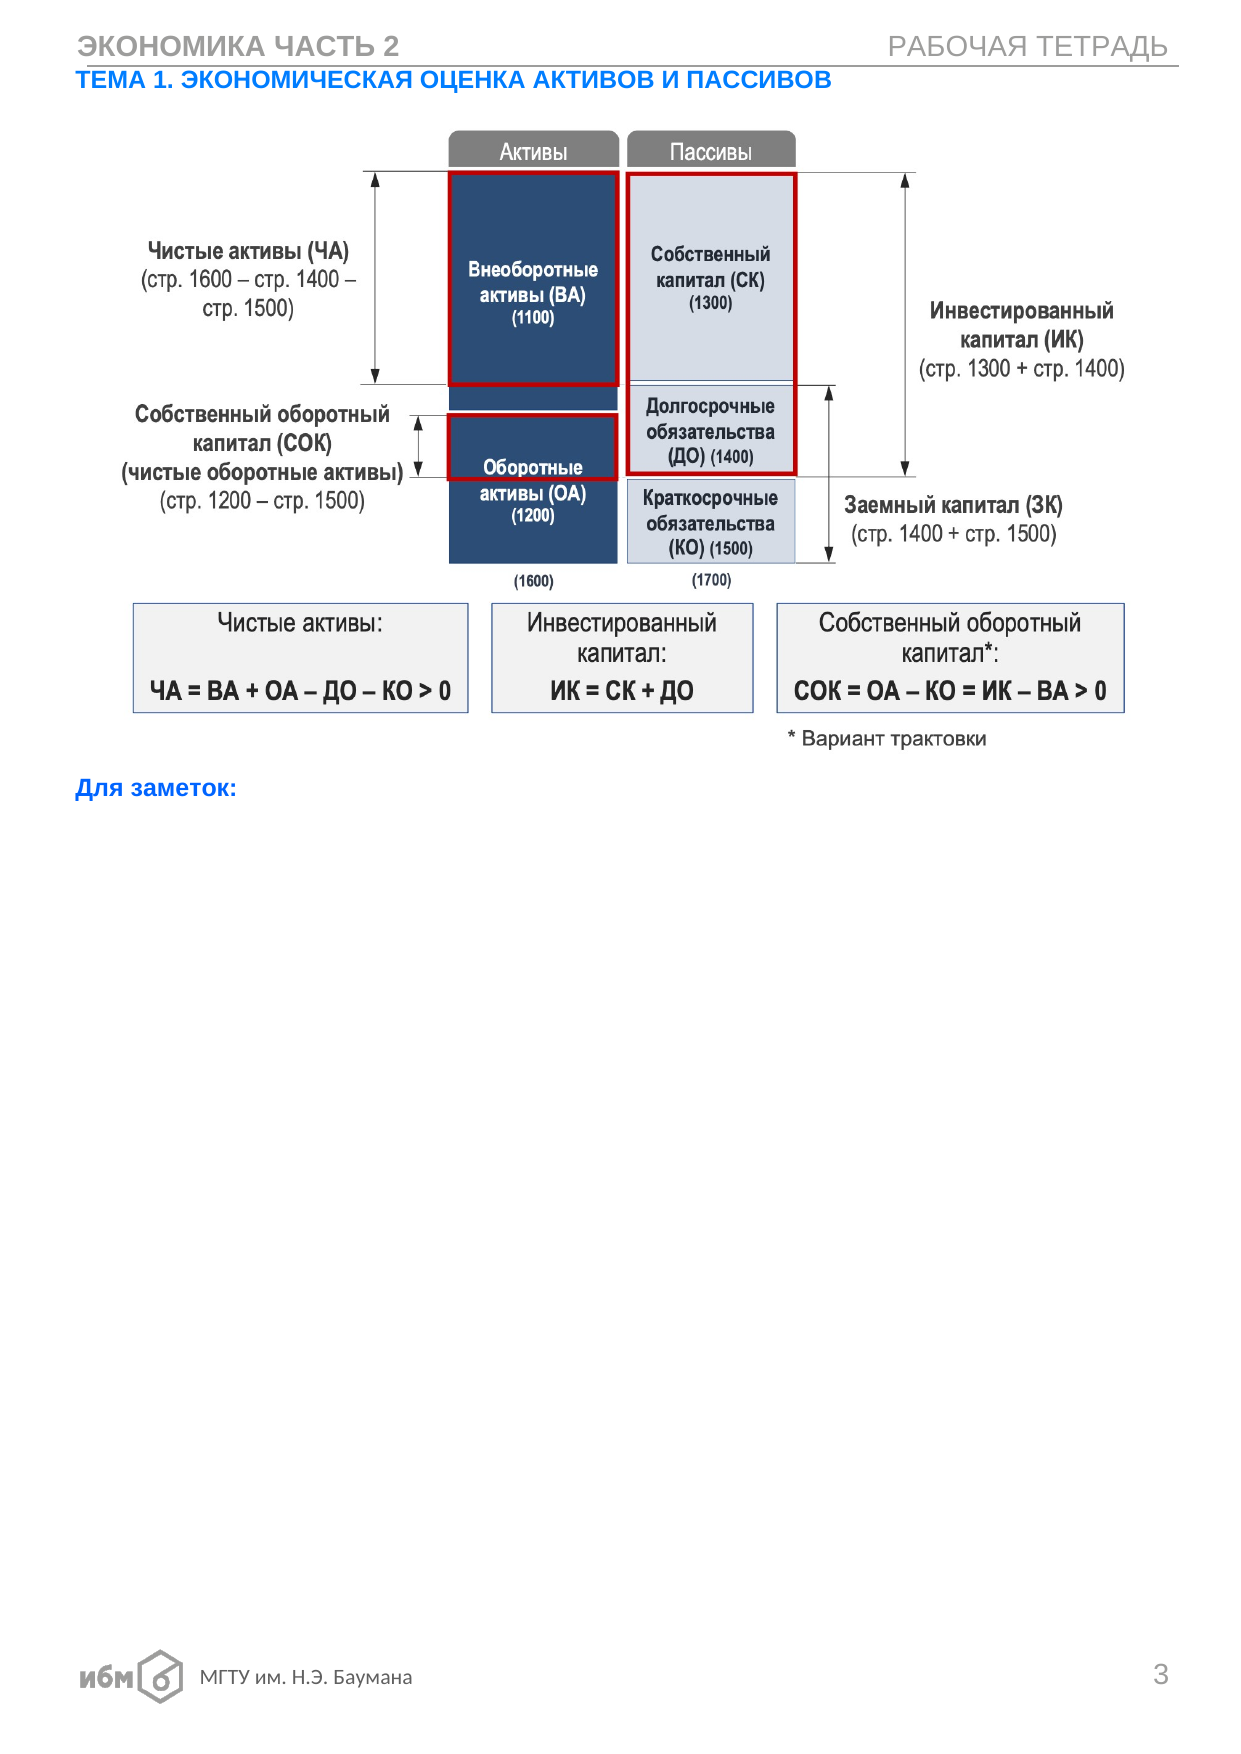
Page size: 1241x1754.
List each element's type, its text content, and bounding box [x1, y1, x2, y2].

text Для заметок: [75, 773, 1178, 802]
picture [84, 118, 1175, 754]
subtitle ТЕМА 1. ЭКОНОМИЧЕСКАЯ ОЦЕНКА АКТИВОВ И ПАССИВОВ [75, 65, 1178, 94]
picture [80, 1649, 183, 1704]
